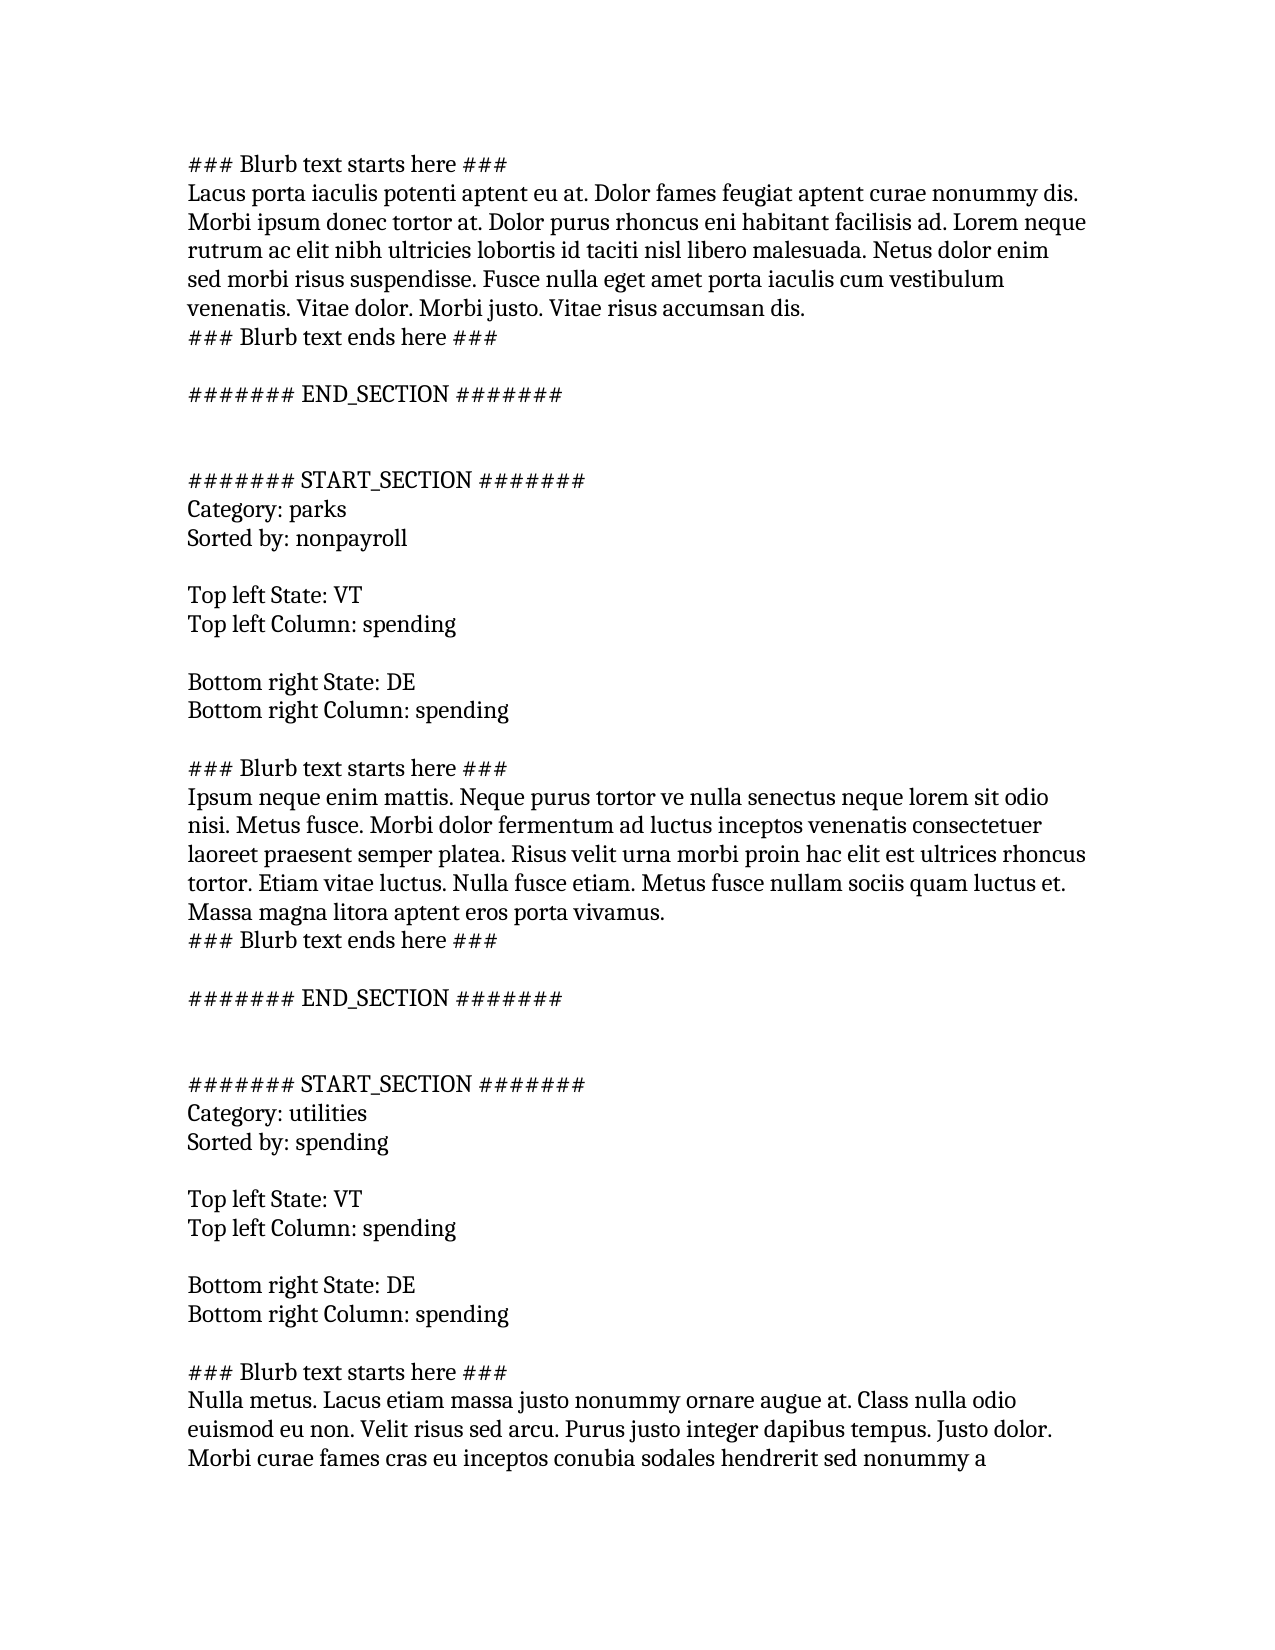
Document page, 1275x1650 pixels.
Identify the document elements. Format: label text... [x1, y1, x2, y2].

text Ipsum neque enim mattis. Neque purus tortor ve nulla senectus neque lorem sit odio nisi. Metus fusce. Morbi dolor fermentum ad luctus inceptos venenatis consectetuer laoreet praesent semper platea. Risus velit urna morbi proin hac elit est ultrices rhoncus tortor. Etiam vitae luctus. Nulla fusce etiam. Metus fusce nullam sociis quam luctus et. Massa magna litora aptent eros porta vivamus. [187, 782, 1087, 926]
text ### Blurb text starts here ### [187, 1357, 1087, 1386]
text ### Blurb text starts here ### [187, 754, 1087, 782]
text Lacus porta iaculis potenti aptent eu at. Dolor fames feugiat aptent curae nonummy dis. Morbi ipsum donec tortor at. Dolor purus rhoncus eni habitant facilisis ad. Lorem neque rutrum ac elit nibh ultricies lobortis id taciti nisl libero malesuada. Netus dolor enim sed morbi risus suspendisse. Fusce nulla eget amet porta iaculis cum vestibulum venenatis. Vitae dolor. Morbi justo. Vitae risus accumsan dis. [187, 179, 1087, 322]
text ####### END_SECTION ####### [187, 380, 1087, 409]
text Top left State: VT [187, 1185, 1087, 1214]
text Bottom right Column: spending [187, 696, 1087, 725]
text ### Blurb text starts here ### [187, 150, 1087, 179]
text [187, 1386, 1087, 1472]
text Sorted by: nonpayroll [187, 524, 1087, 552]
text Bottom right State: DE [187, 667, 1087, 696]
text Category: utilities [187, 1099, 1087, 1127]
text Top left Column: spending [187, 1214, 1087, 1242]
text Category: parks [187, 495, 1087, 524]
text Bottom right Column: spending [187, 1300, 1087, 1329]
text ### Blurb text ends here ### [187, 322, 1087, 351]
text Sorted by: spending [187, 1127, 1087, 1156]
text Top left Column: spending [187, 610, 1087, 639]
text ### Blurb text ends here ### [187, 926, 1087, 955]
text ####### START_SECTION ####### [187, 1070, 1087, 1099]
text ####### START_SECTION ####### [187, 466, 1087, 495]
text Bottom right State: DE [187, 1271, 1087, 1300]
text ####### END_SECTION ####### [187, 984, 1087, 1012]
text Top left State: VT [187, 581, 1087, 610]
